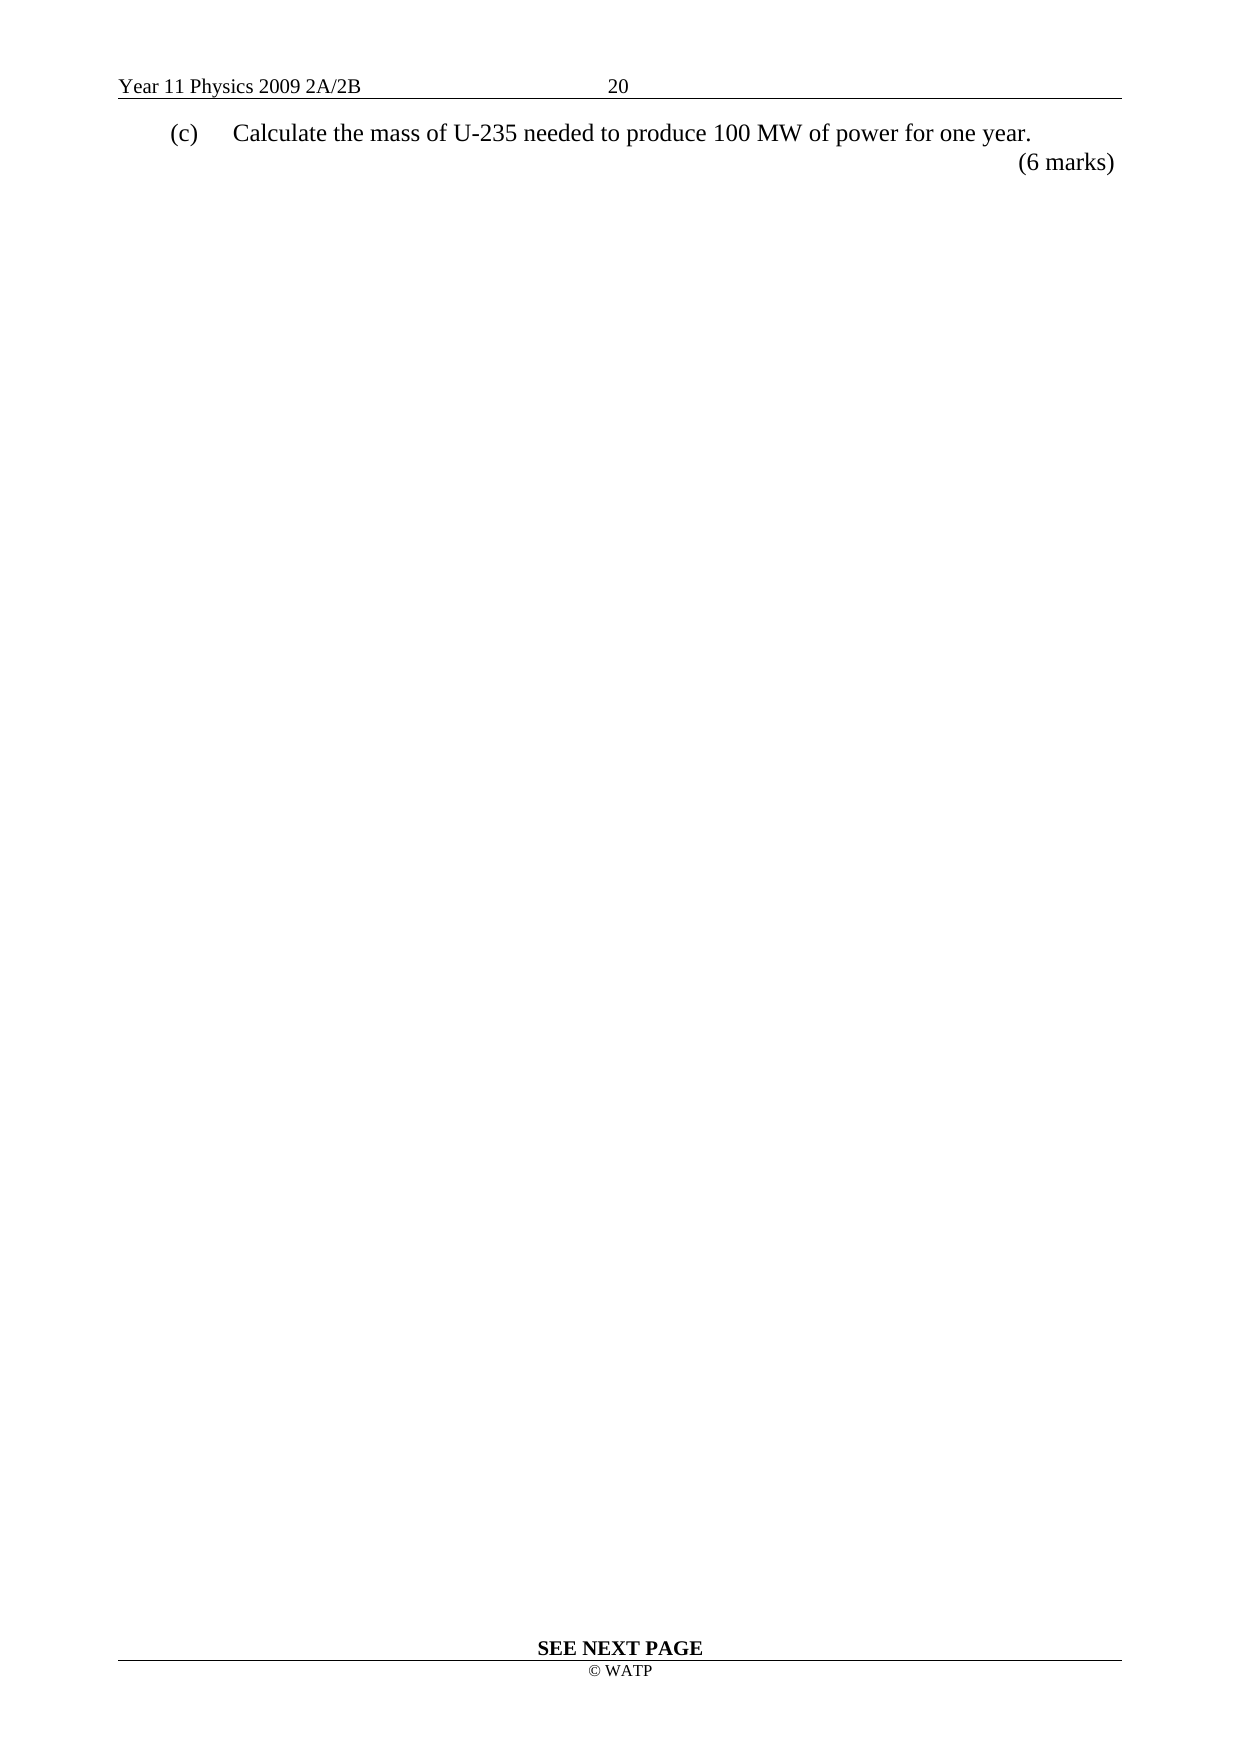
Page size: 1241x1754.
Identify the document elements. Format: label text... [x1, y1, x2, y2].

text (6 marks) [118, 147, 1122, 176]
text (c) Calculate the mass of U-235 needed to produce 100 MW of power for one year. [118, 118, 1122, 147]
